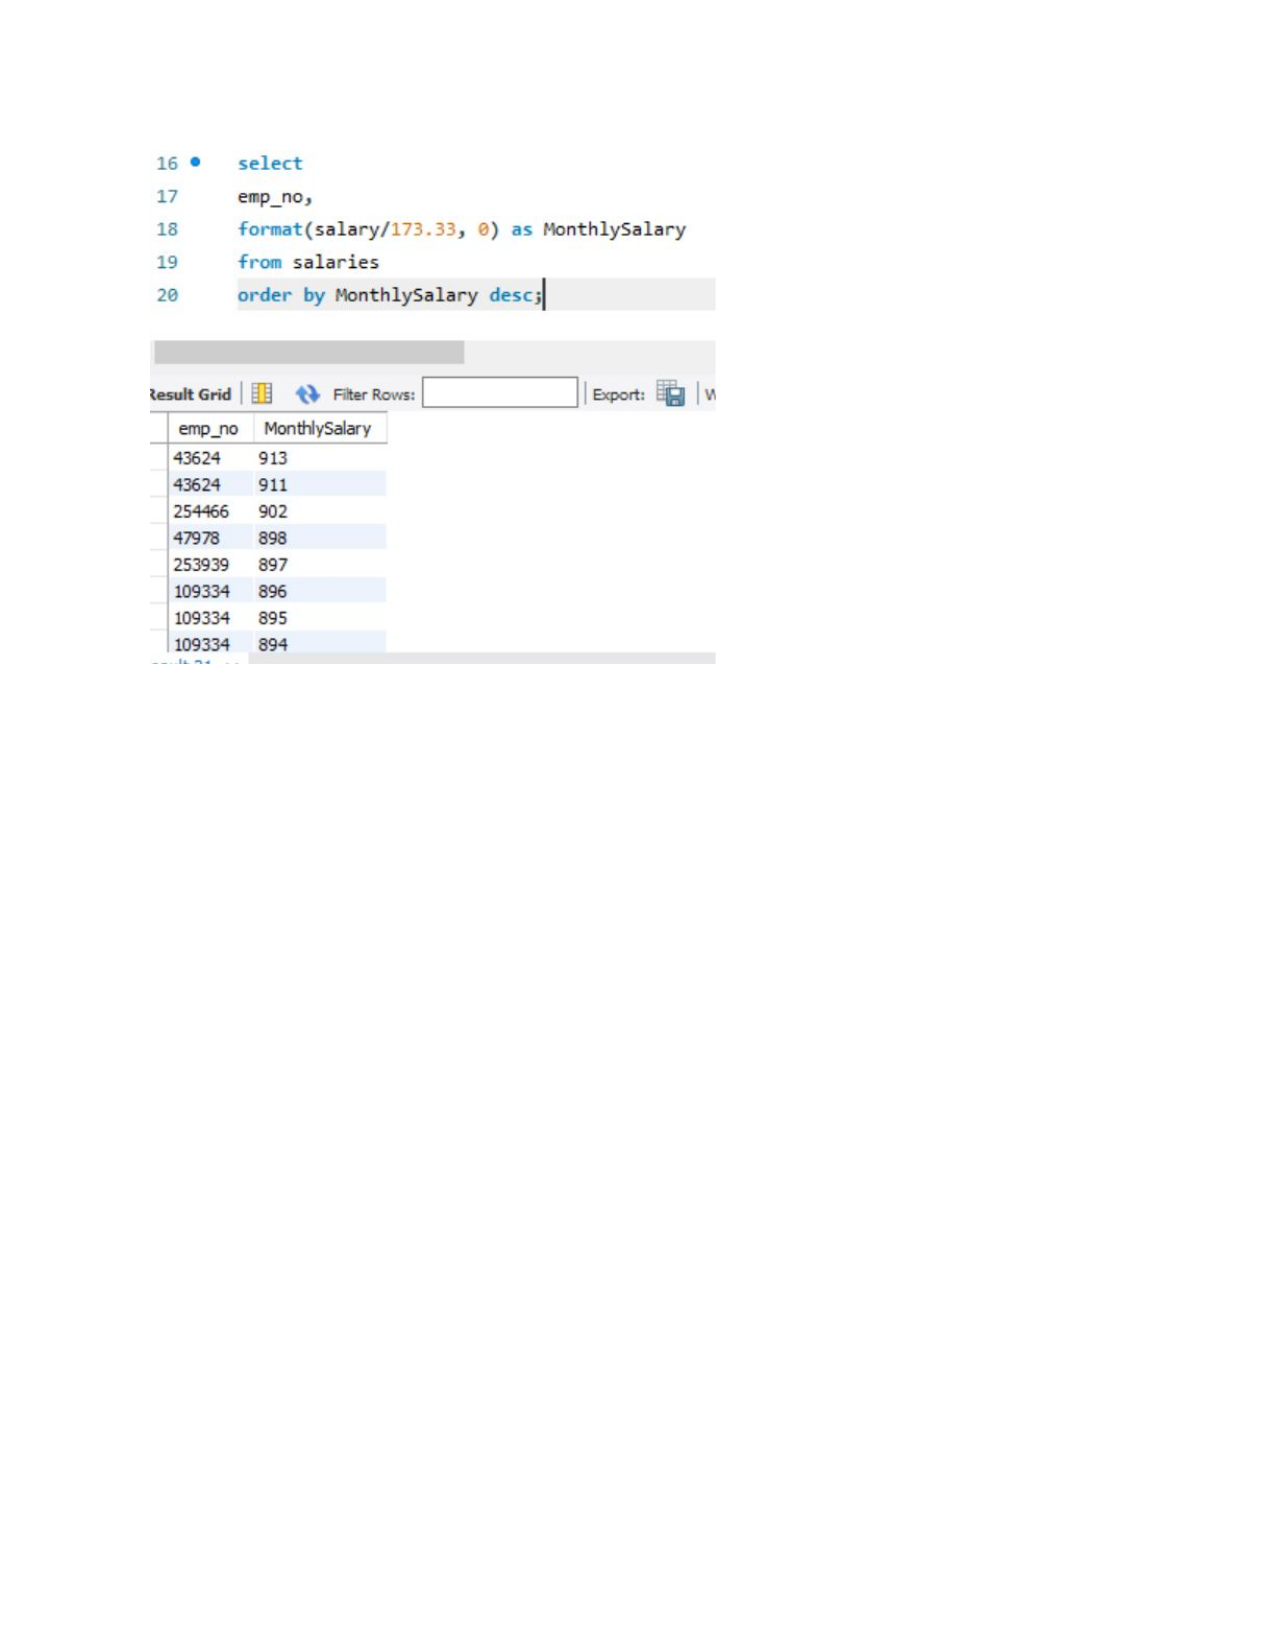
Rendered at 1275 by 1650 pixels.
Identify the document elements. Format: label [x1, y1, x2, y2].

picture [150, 150, 716, 664]
